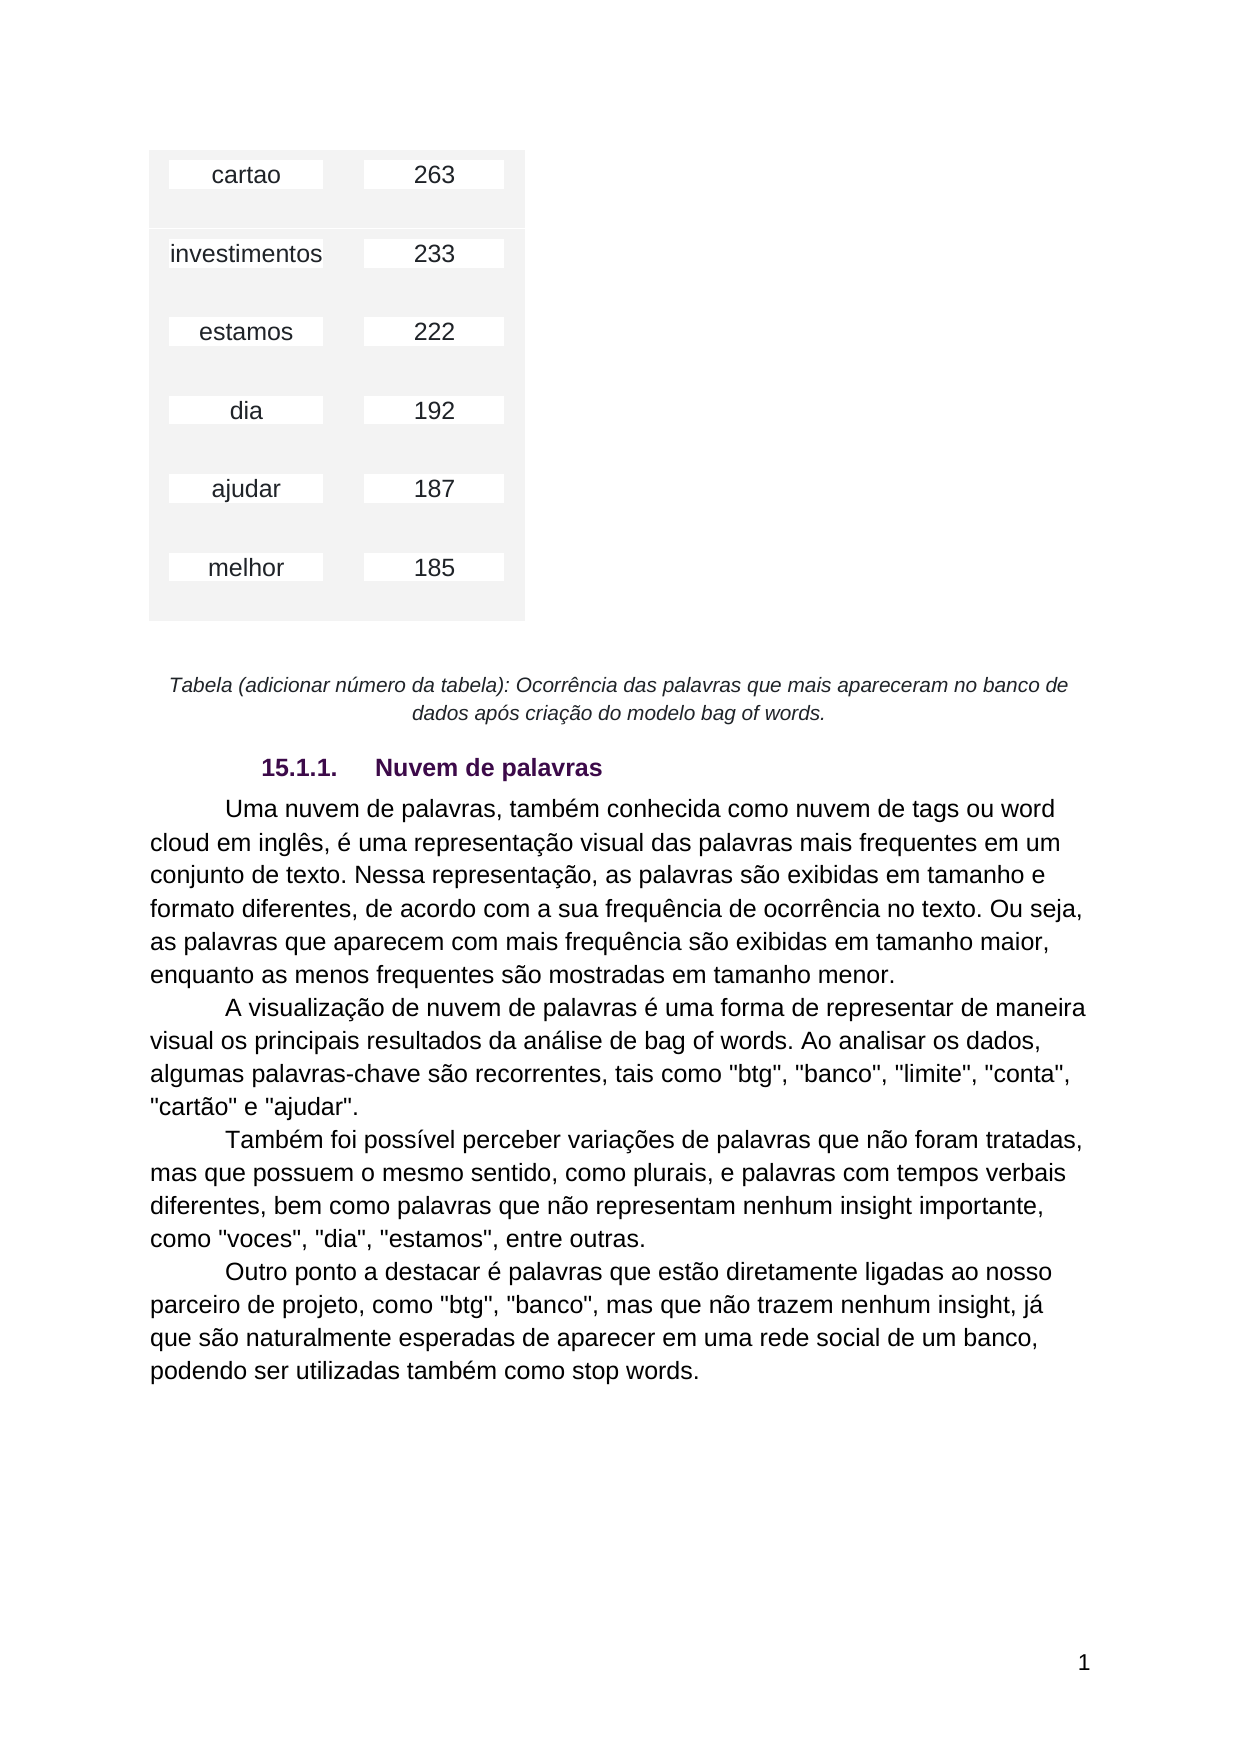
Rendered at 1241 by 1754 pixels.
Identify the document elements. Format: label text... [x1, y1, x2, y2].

table_cell dia [149, 385, 344, 464]
table_cell 185 [344, 542, 525, 621]
table_cell 263 [344, 150, 525, 228]
table_cell 187 [344, 464, 525, 542]
subtitle Nuvem de palavras [337, 753, 1090, 782]
text A visualização de nuvem de palavras é uma forma de representar de maneira visual os principais resultados da análise de bag of words. Ao analisar os dados, algumas palavras-chave são recorrentes, tais como "btg", "banco", "limite", "conta", "cartão" e "ajudar". [150, 993, 1090, 1120]
table_cell 192 [344, 385, 525, 464]
table_cell estamos [149, 307, 344, 385]
table_cell 222 [344, 307, 525, 385]
text Tabela (adicionar número da tabela): Ocorrência das palavras que mais apareceram no banco de dados após criação do modelo bag of words. [150, 673, 1090, 724]
table_cell 233 [344, 229, 525, 307]
table_cell cartao [149, 150, 344, 228]
table_cell ajudar [149, 464, 344, 542]
text Uma nuvem de palavras, também conhecida como nuvem de tags ou word cloud em inglês, é uma representação visual das palavras mais frequentes em um conjunto de texto. Nessa representação, as palavras são exibidas em tamanho e formato diferentes, de acordo com a sua frequência de ocorrência no texto. Ou seja, as palavras que aparecem com mais frequência são exibidas em tamanho maior, enquanto as menos frequentes são mostradas em tamanho menor. [150, 794, 1090, 988]
table_cell melhor [149, 542, 344, 621]
table_cell investimentos [149, 229, 344, 307]
